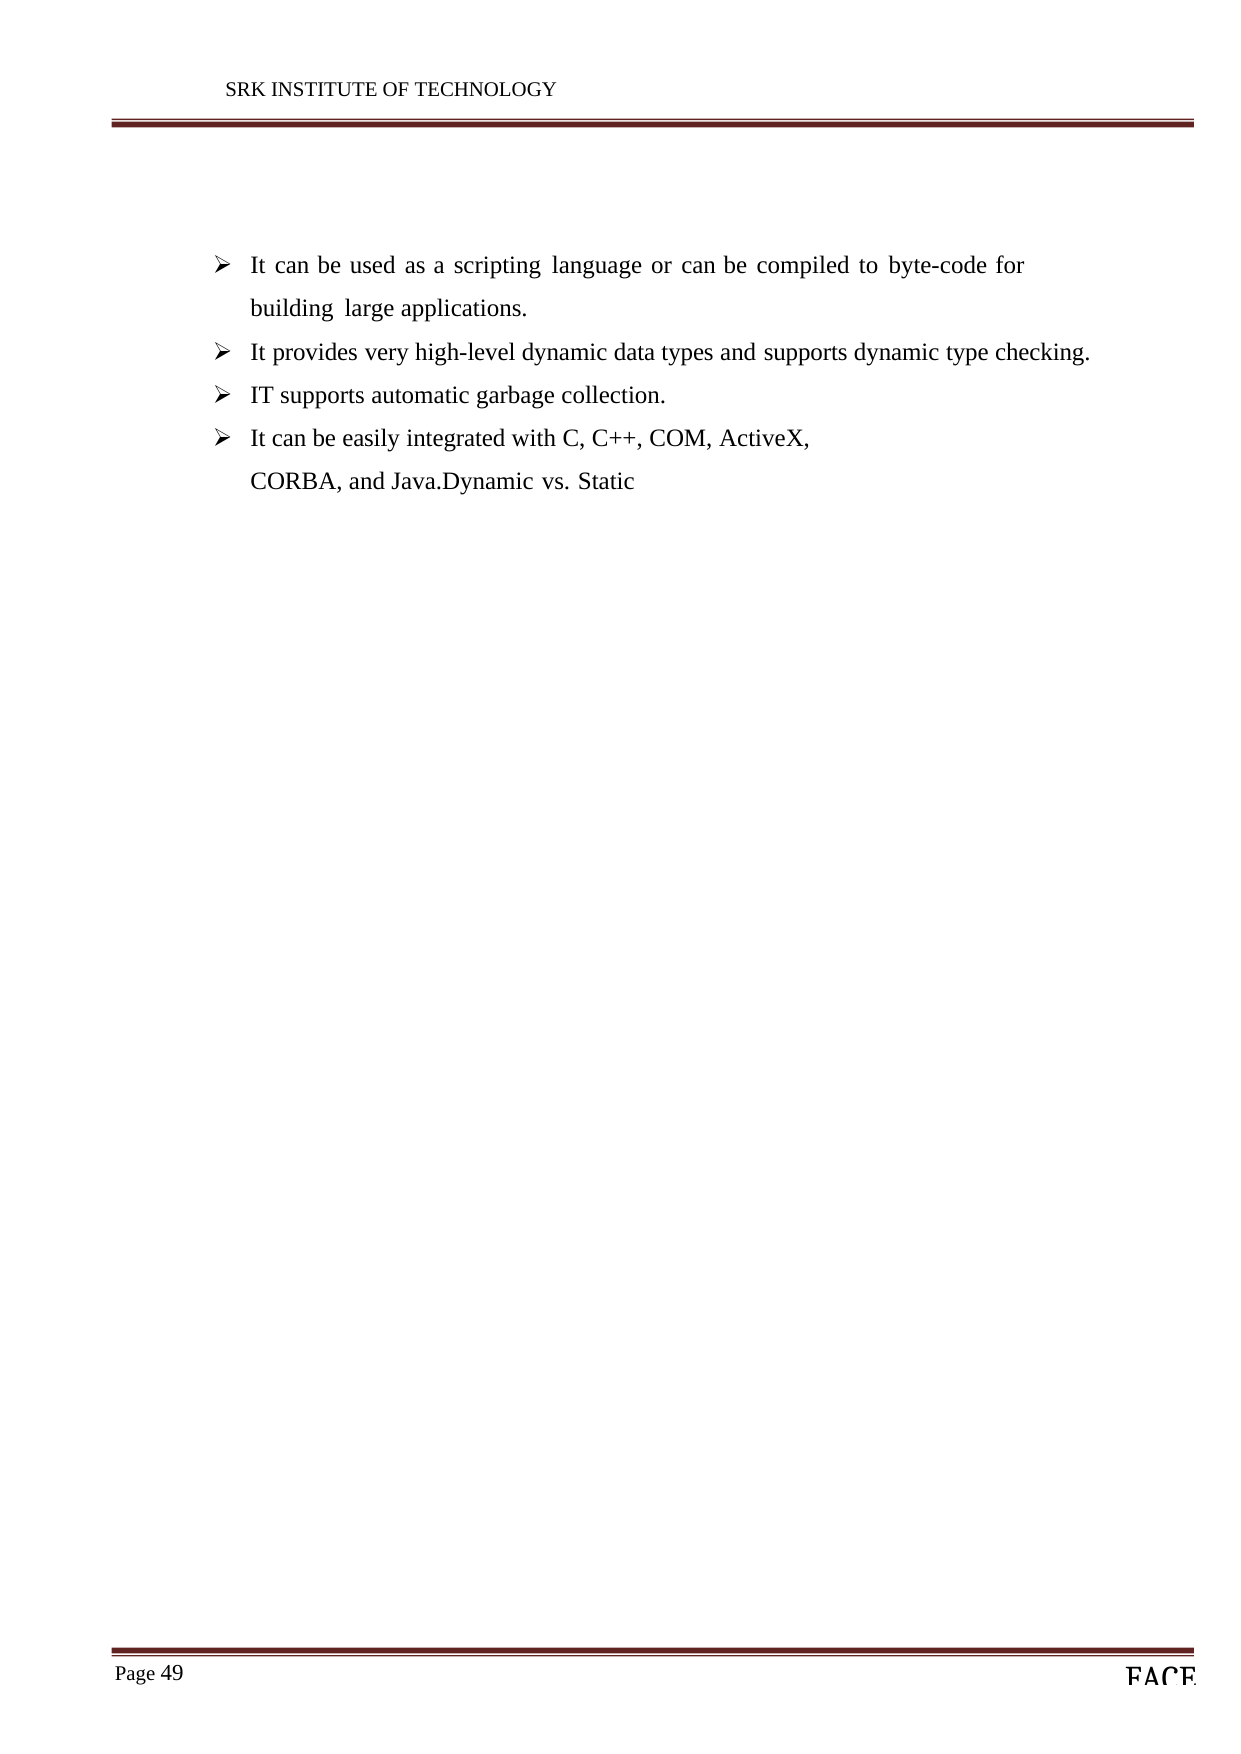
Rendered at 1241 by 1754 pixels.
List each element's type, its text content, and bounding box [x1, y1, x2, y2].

list It provides very high-level dynamic data types and supports dynamic type checking. [213, 337, 1190, 366]
list IT supports automatic garbage collection. [213, 380, 1190, 409]
list It can be easily integrated with C, C++, COM, ActiveX, CORBA, and Java.Dynamic vs. Static [213, 423, 905, 495]
list It can be used as a scripting language or can be compiled to byte-code for building large applications. [213, 250, 1026, 322]
